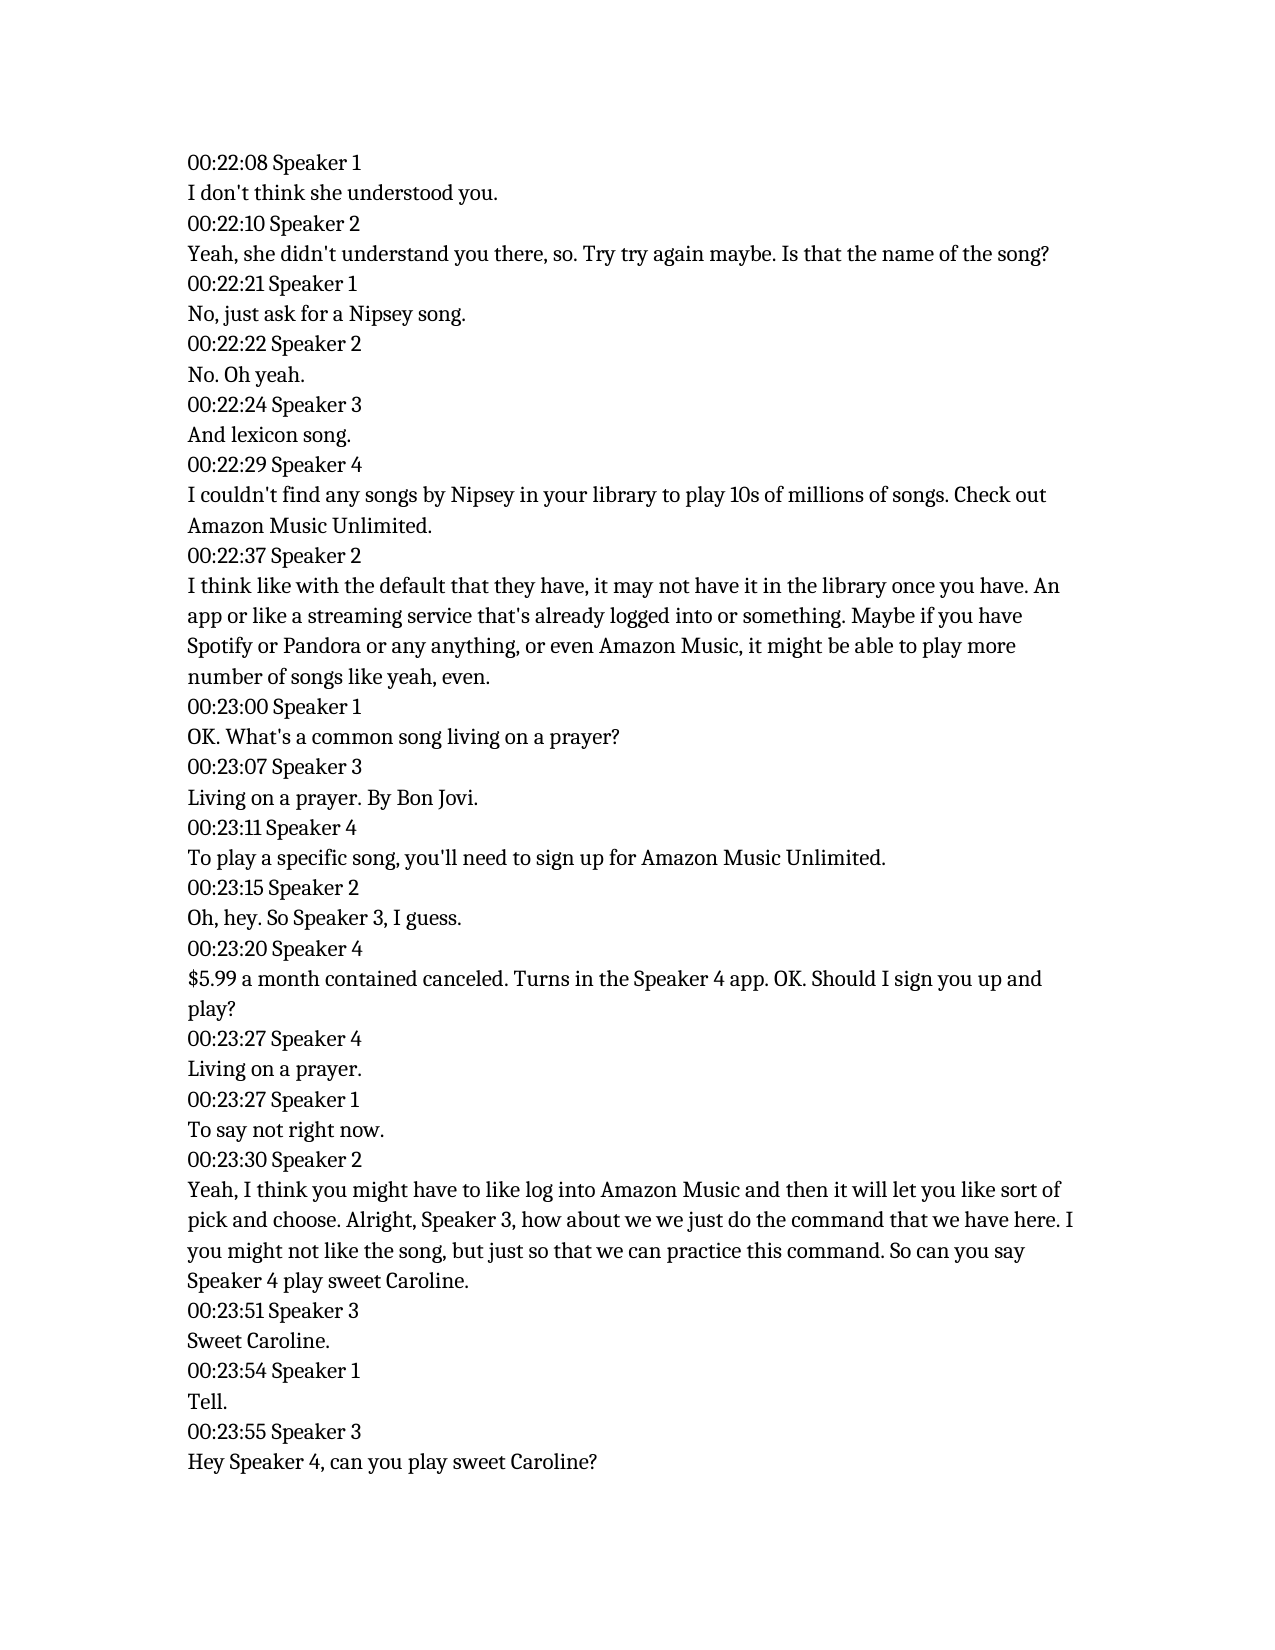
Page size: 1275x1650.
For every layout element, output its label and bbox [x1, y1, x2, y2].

text [187, 150, 1087, 1475]
